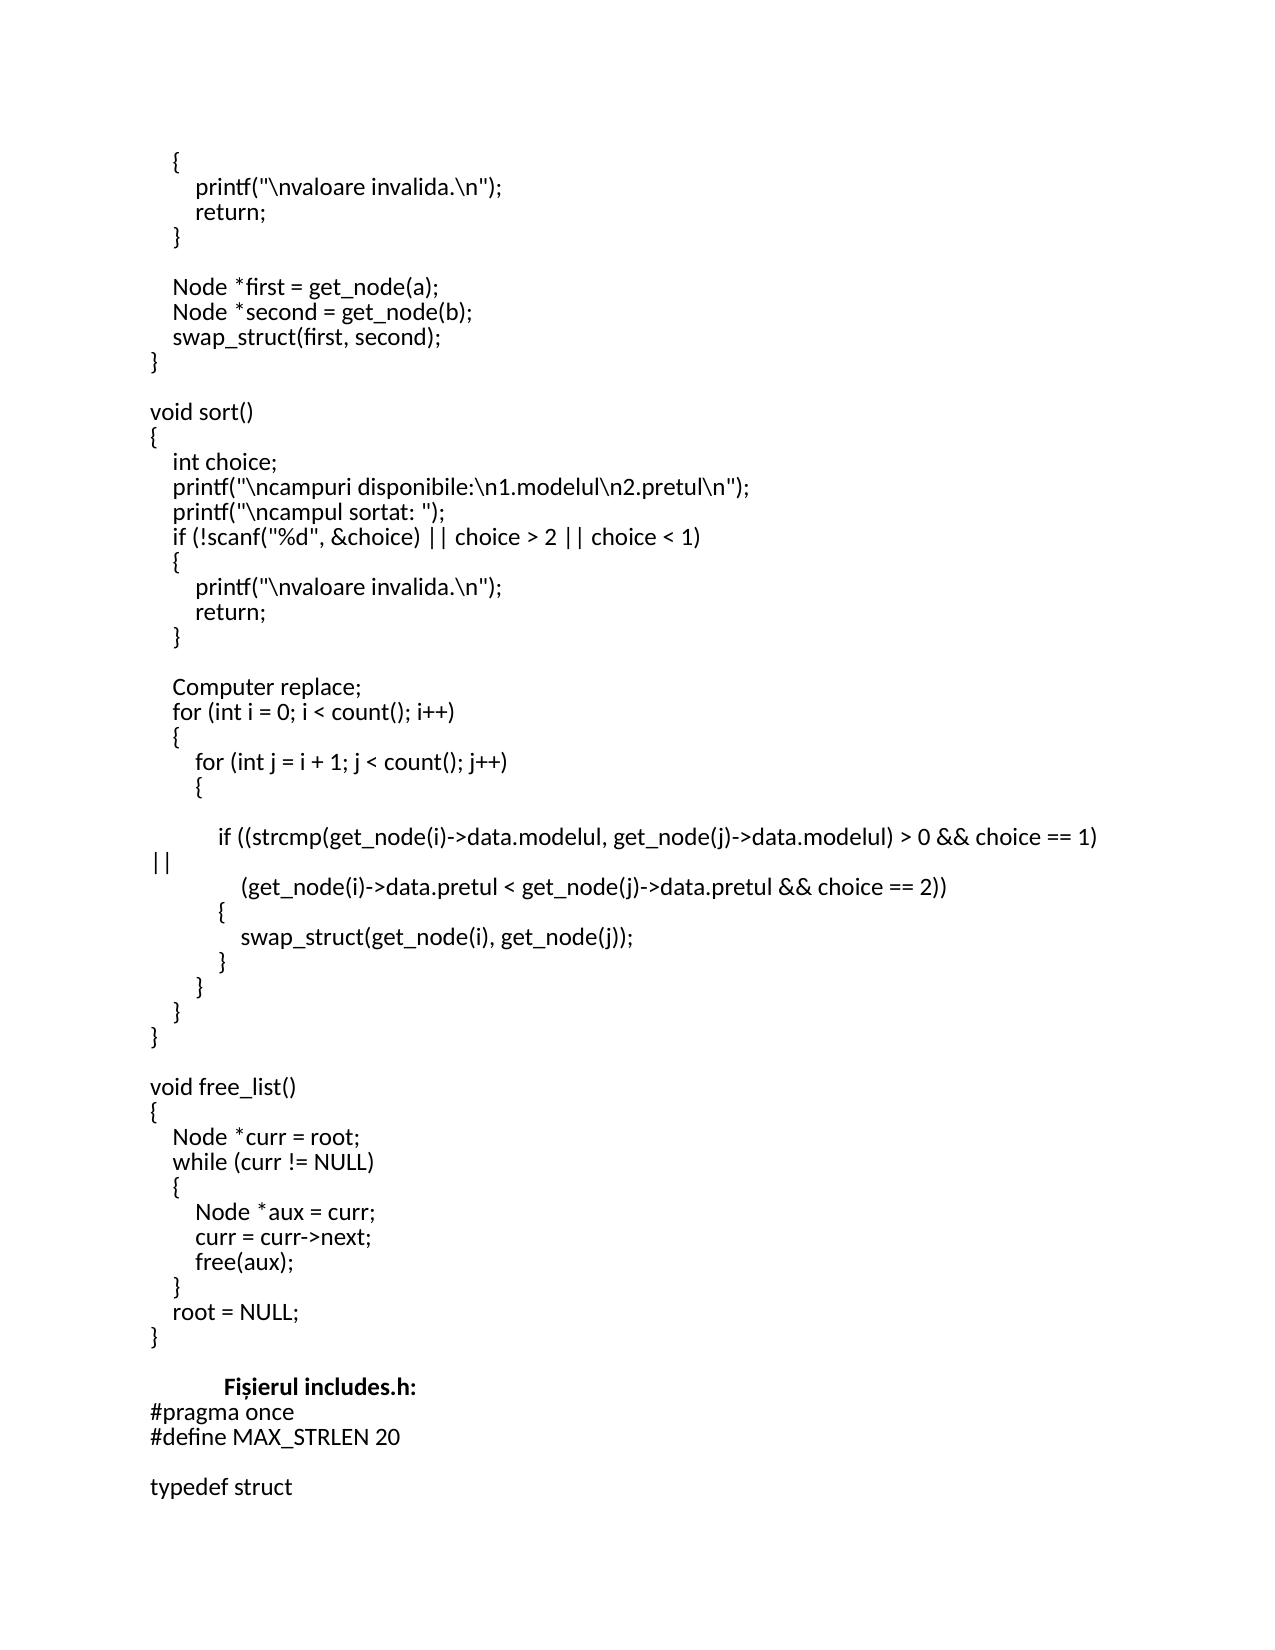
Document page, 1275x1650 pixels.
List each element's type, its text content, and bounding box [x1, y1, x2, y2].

text #pragma once [150, 1400, 1125, 1425]
text while (curr != NULL) [150, 1150, 1125, 1175]
text int choice; [150, 450, 1125, 475]
text for (int j = i + 1; j < count(); j++) [150, 750, 1125, 775]
text Node *curr = root; [150, 1125, 1125, 1150]
text { [150, 775, 1125, 800]
text { [150, 425, 1125, 450]
text printf("\ncampul sortat: "); [150, 500, 1125, 525]
text if ((strcmp(get_node(i)->data.modelul, get_node(j)->data.modelul) > 0 && choice == 1) || [150, 825, 1125, 875]
text void free_list() [150, 1075, 1125, 1100]
text } [150, 350, 1125, 375]
text return; [150, 200, 1125, 225]
text } [150, 1000, 1125, 1025]
text void sort() [150, 400, 1125, 425]
text printf("\ncampuri disponibile:\n1.modelul\n2.pretul\n"); [150, 475, 1125, 500]
text } [150, 975, 1125, 1000]
text } [150, 950, 1125, 975]
text printf("\nvaloare invalida.\n"); [150, 175, 1125, 200]
text printf("\nvaloare invalida.\n"); [150, 575, 1125, 600]
text { [150, 1100, 1125, 1125]
text } [150, 625, 1125, 650]
text Node *first = get_node(a); [150, 275, 1125, 300]
text Fișierul includes.h: [150, 1375, 1125, 1400]
text Computer replace; [150, 675, 1125, 700]
text curr = curr->next; [150, 1225, 1125, 1250]
text typedef struct [150, 1475, 1125, 1500]
text root = NULL; [150, 1300, 1125, 1325]
text } [150, 1325, 1125, 1350]
text #define MAX_STRLEN 20 [150, 1425, 1125, 1450]
text swap_struct(get_node(i), get_node(j)); [150, 925, 1125, 950]
text if (!scanf("%d", &choice) || choice > 2 || choice < 1) [150, 525, 1125, 550]
text } [150, 1025, 1125, 1050]
text } [150, 1275, 1125, 1300]
text { [150, 150, 1125, 175]
text Node *aux = curr; [150, 1200, 1125, 1225]
text } [150, 225, 1125, 250]
text (get_node(i)->data.pretul < get_node(j)->data.pretul && choice == 2)) [150, 875, 1125, 900]
text return; [150, 600, 1125, 625]
text Node *second = get_node(b); [150, 300, 1125, 325]
text swap_struct(first, second); [150, 325, 1125, 350]
text { [150, 1175, 1125, 1200]
text for (int i = 0; i < count(); i++) [150, 700, 1125, 725]
text free(aux); [150, 1250, 1125, 1275]
text { [150, 550, 1125, 575]
text { [150, 900, 1125, 925]
text { [150, 725, 1125, 750]
